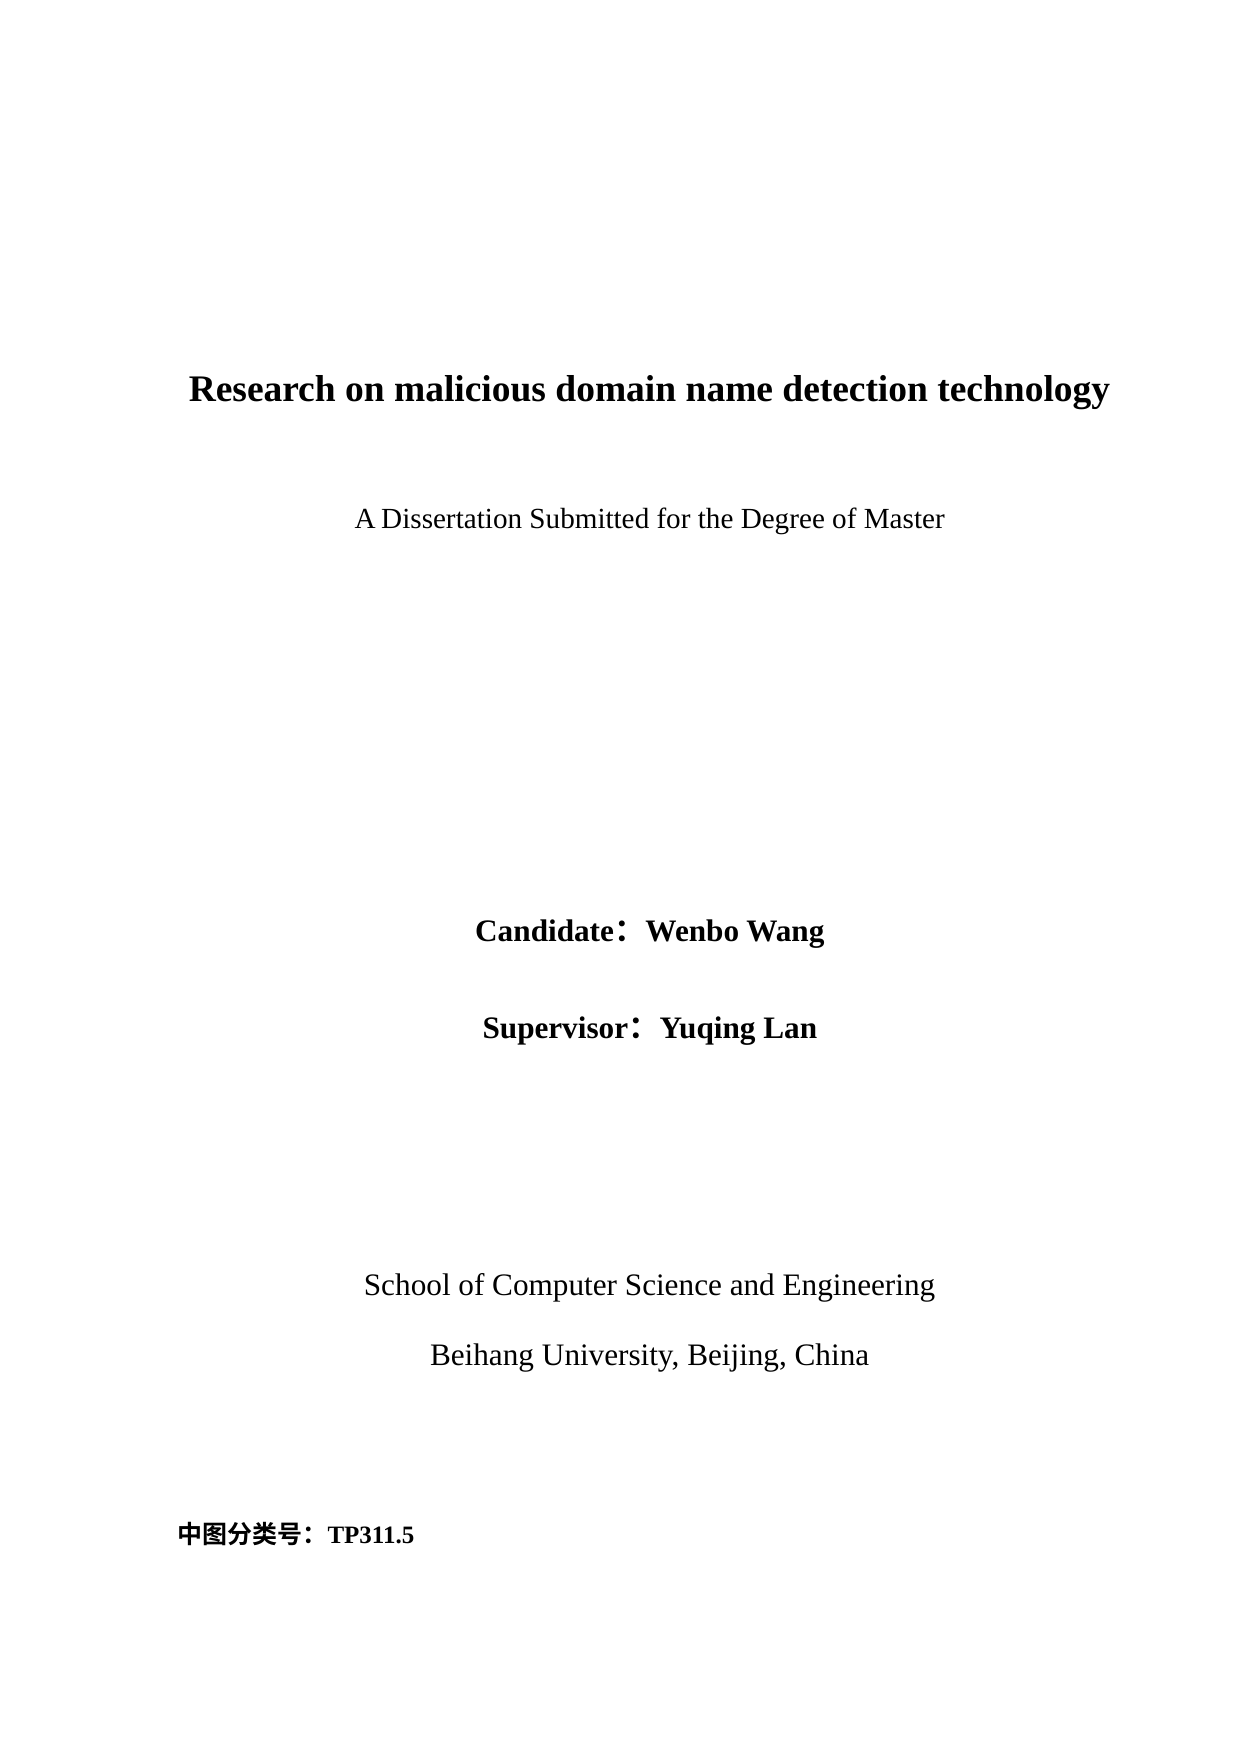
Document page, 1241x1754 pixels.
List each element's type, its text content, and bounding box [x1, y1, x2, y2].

text 中图分类号：TP311.5 [177, 1500, 1122, 1565]
text Supervisor：Yuqing Lan [177, 993, 1122, 1058]
text Beihang University, Beijing, China [177, 1322, 1122, 1387]
text A Dissertation Submitted for the Degree of Master [177, 486, 1122, 551]
text Research on malicious domain name detection technology [177, 356, 1122, 421]
text School of Computer Science and Engineering [177, 1252, 1122, 1317]
text Candidate：Wenbo Wang [177, 895, 1122, 960]
